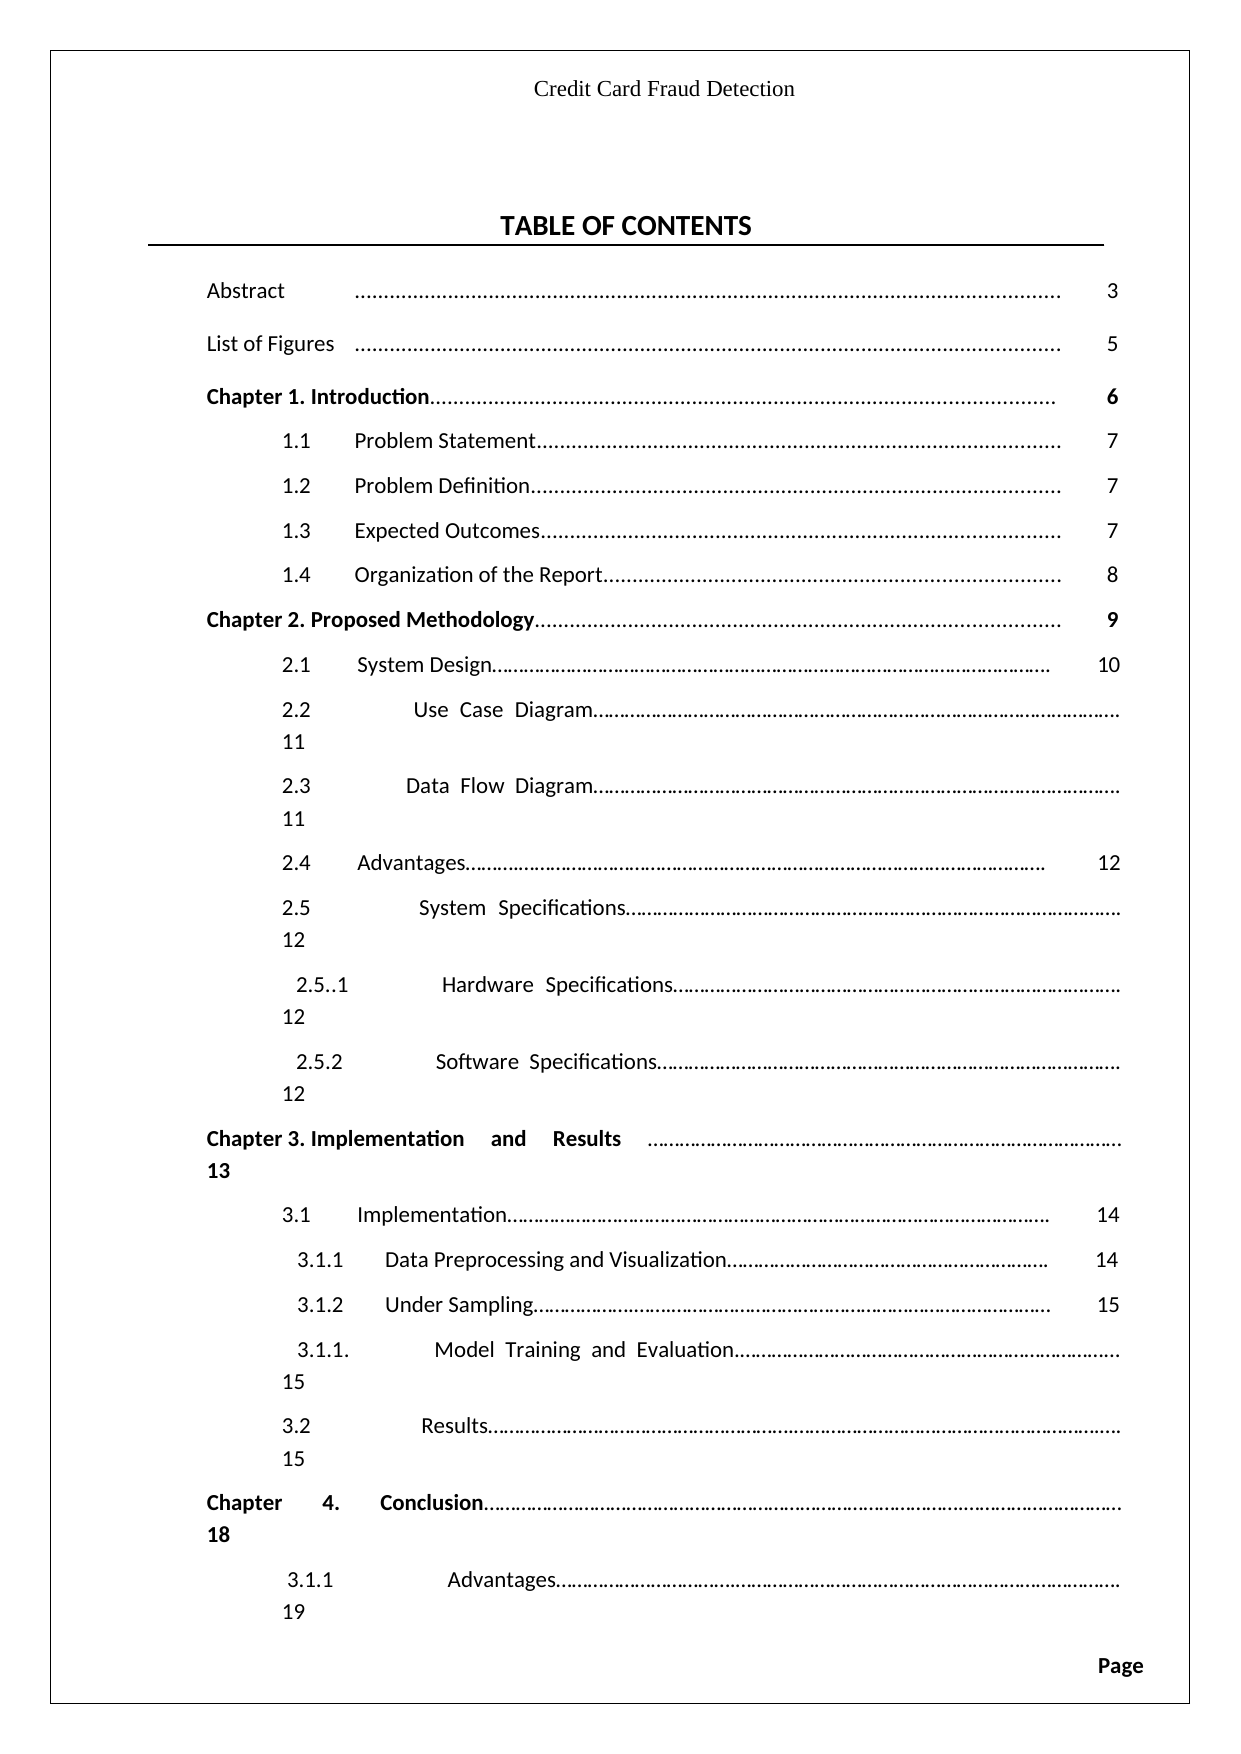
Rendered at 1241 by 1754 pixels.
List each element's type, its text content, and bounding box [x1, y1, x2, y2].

text 1.3 Expected Outcomes 7 [207, 516, 1122, 544]
text 3.1 Implementation…………………………………………………………………………………………. 14 [282, 1201, 1122, 1229]
text 3.1.1 Data Preprocessing and Visualization……………………………………………………. 14 [282, 1245, 1122, 1273]
text Chapter 2. Proposed Methodology 9 [207, 605, 1122, 633]
text 3.2 Results………………………………………………….………………………………………………….…. 15 [282, 1412, 1122, 1472]
text 3.1.2 Under Sampling……………….…….……………………………………………………………… 15 [282, 1290, 1122, 1318]
text Chapter 3. Implementation and Results ……………………………………………………………………………… 13 [207, 1124, 1122, 1184]
text 2.5 System Specifications…………………………………………………………………………………. 12 [282, 893, 1122, 953]
text Abstract 3 [207, 276, 1122, 304]
text 1.2 Problem Definition 7 [207, 471, 1122, 499]
text 3.1.1 Model Training and Evaluation.……………………………………………………………... 15 [282, 1335, 1122, 1395]
text TABLE OF CONTENTS [148, 207, 1104, 244]
text 3.1.1 Advantages…………………………….………………………………………………………………. 19 [282, 1565, 1122, 1626]
text Chapter 4. Conclusion……………………………………………………………………………….………………………… 18 [207, 1488, 1122, 1549]
text Chapter 1. Introduction 6 [207, 382, 1122, 410]
text 1.4 Organization of the Report 8 [207, 561, 1122, 589]
text 2.2 Use Case Diagram………………………………………………………………………………………. 11 [282, 695, 1122, 755]
text 1.1 Problem Statement 7 [207, 427, 1122, 454]
text 2.4 Advantages……….………………………………………………………………………………………. 12 [282, 848, 1122, 876]
text 2.1 System Design……………………………………………………………………………………………. 10 [282, 650, 1122, 678]
text 2.3 Data Flow Diagram………………………………………………………………………………………. 11 [282, 772, 1122, 832]
text 2.5 .1 Hardware Specifications…………………………………………………………………………. 12 [282, 970, 1122, 1030]
text List of Figures 5 [207, 329, 1122, 357]
text 2.5 .2 Software Specifications……………………………………………………………………………. 12 [282, 1047, 1122, 1107]
